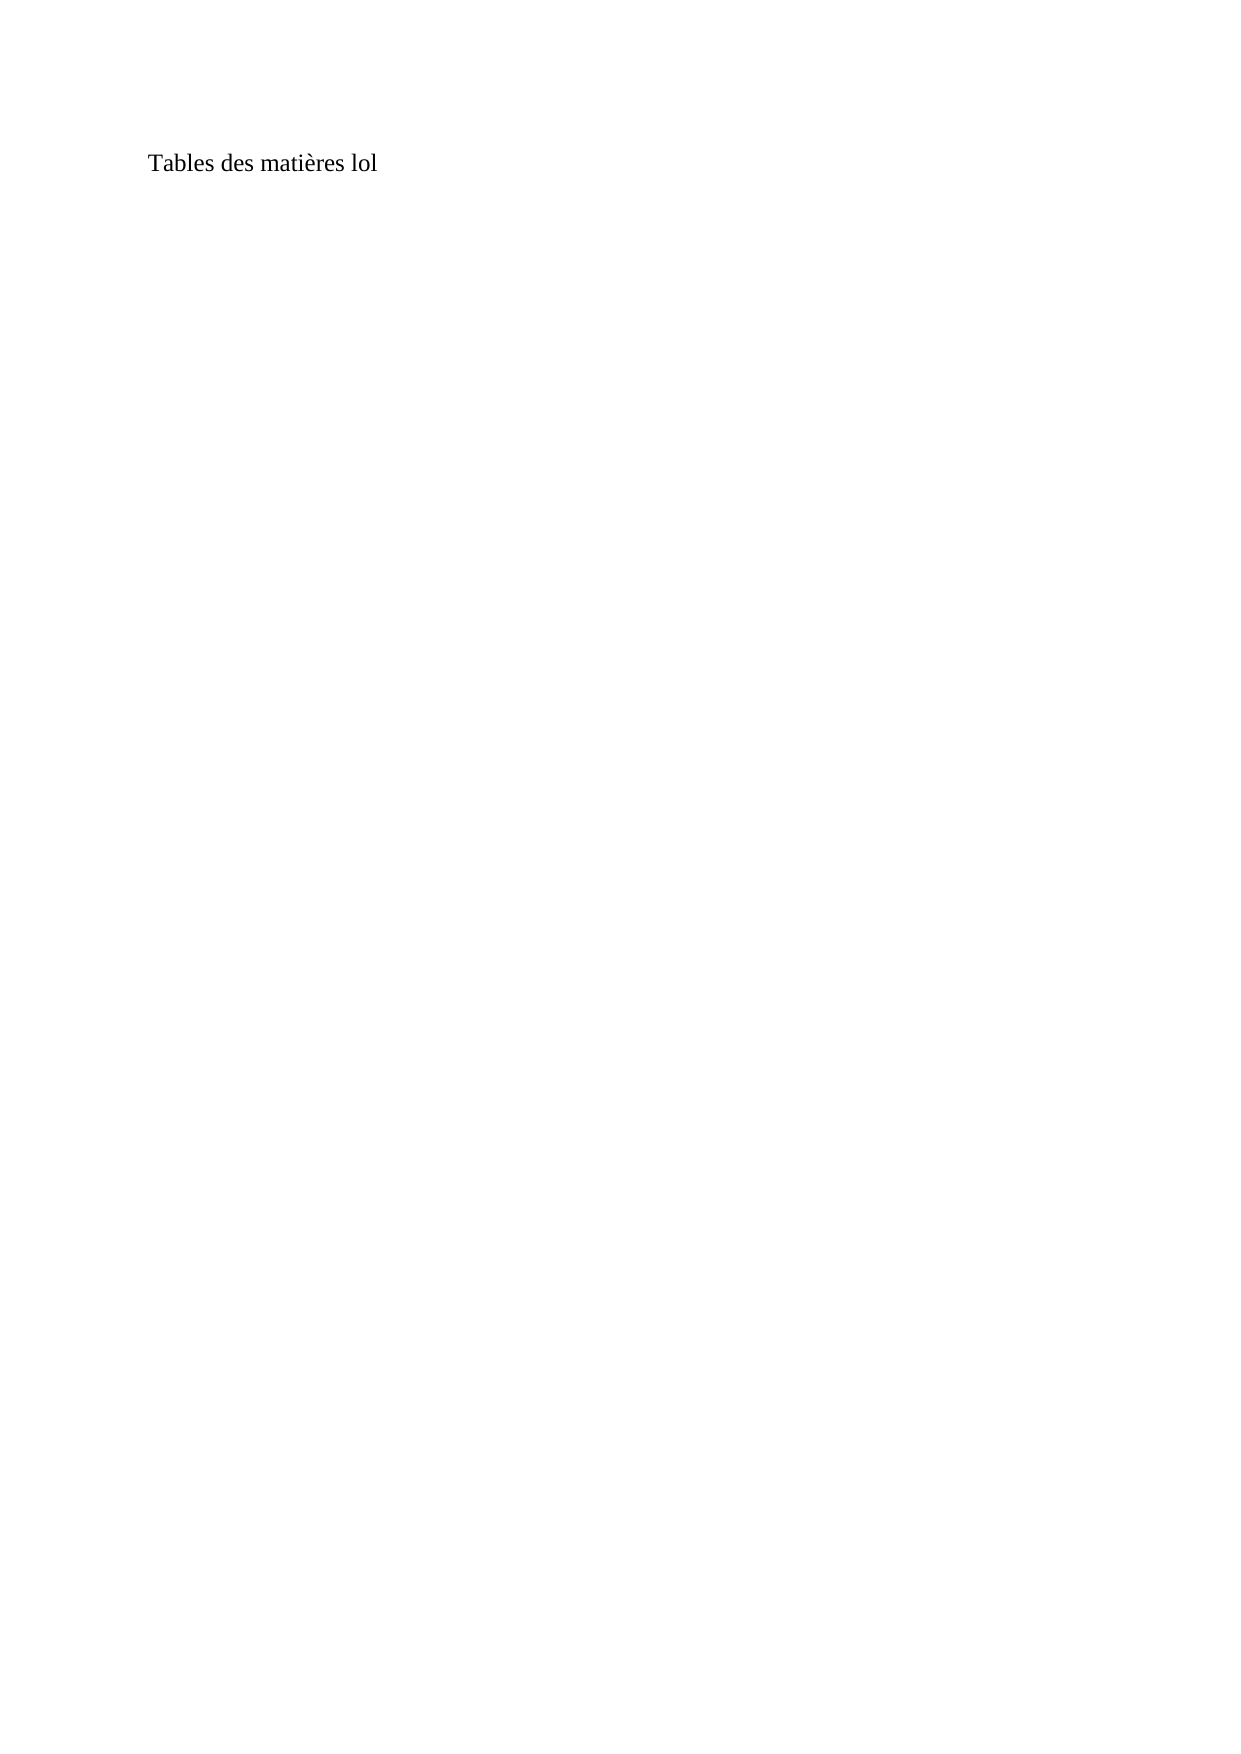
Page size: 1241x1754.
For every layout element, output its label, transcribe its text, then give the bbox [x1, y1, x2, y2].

text Tables des matières lol [148, 148, 1093, 176]
